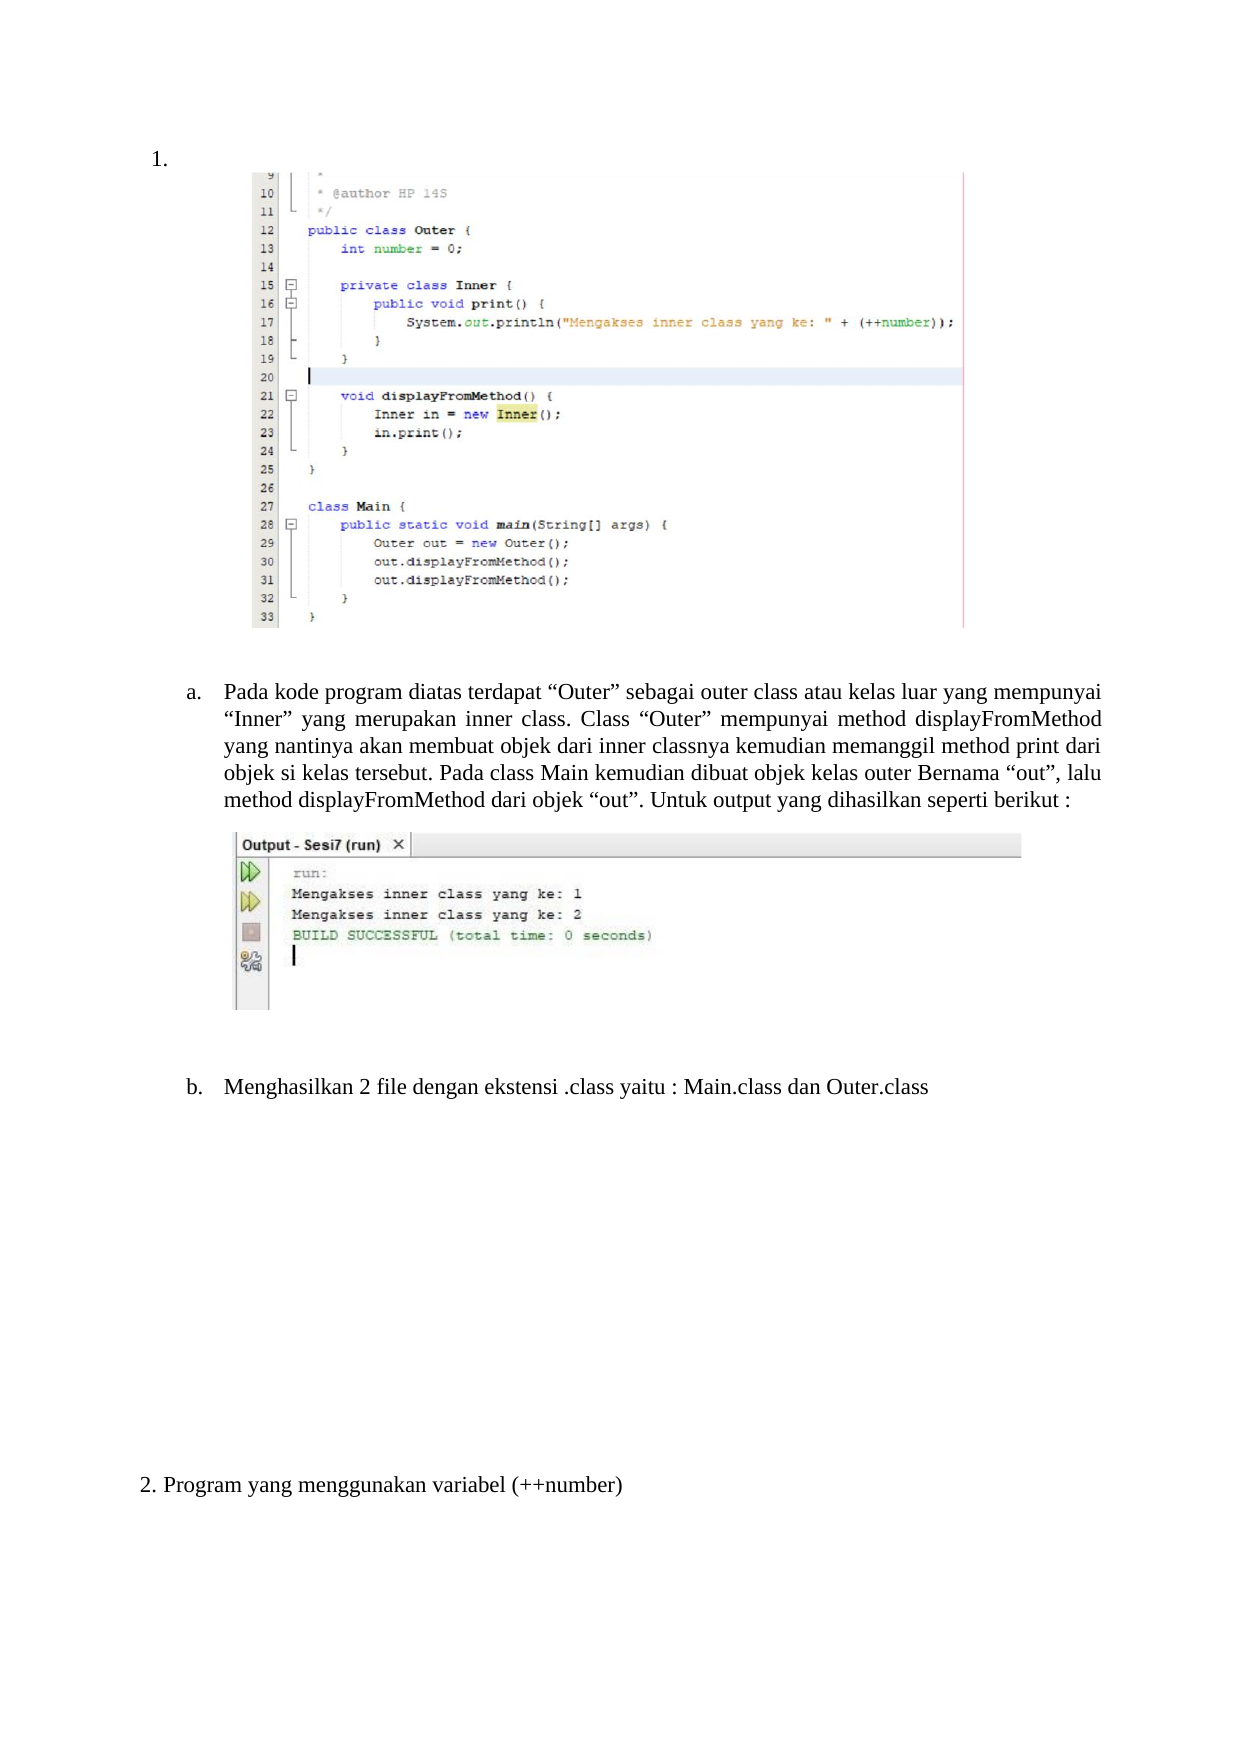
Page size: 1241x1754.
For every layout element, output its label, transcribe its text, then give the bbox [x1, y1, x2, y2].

picture [251, 172, 965, 628]
text 2. Program yang menggunakan variabel (++number) [139, 1471, 1103, 1497]
text 1. [139, 145, 964, 171]
list Menghasilkan 2 file dengan ekstensi .class yaitu : Main.class dan Outer.class [186, 1073, 1103, 1099]
picture [232, 832, 1022, 1010]
list Pada kode program diatas terdapat “Outer” sebagai outer class atau kelas luar yang mempunyai “Inner” yang merupakan inner class. Class “Outer” mempunyai method displayFromMethod yang nantinya akan membuat objek dari inner classnya kemudian memanggil method print dari objek si kelas tersebut. Pada class Main kemudian dibuat objek kelas outer Bernama “out”, lalu method displayFromMethod dari objek “out”. Untuk output yang dihasilkan seperti berikut : [186, 678, 1103, 813]
